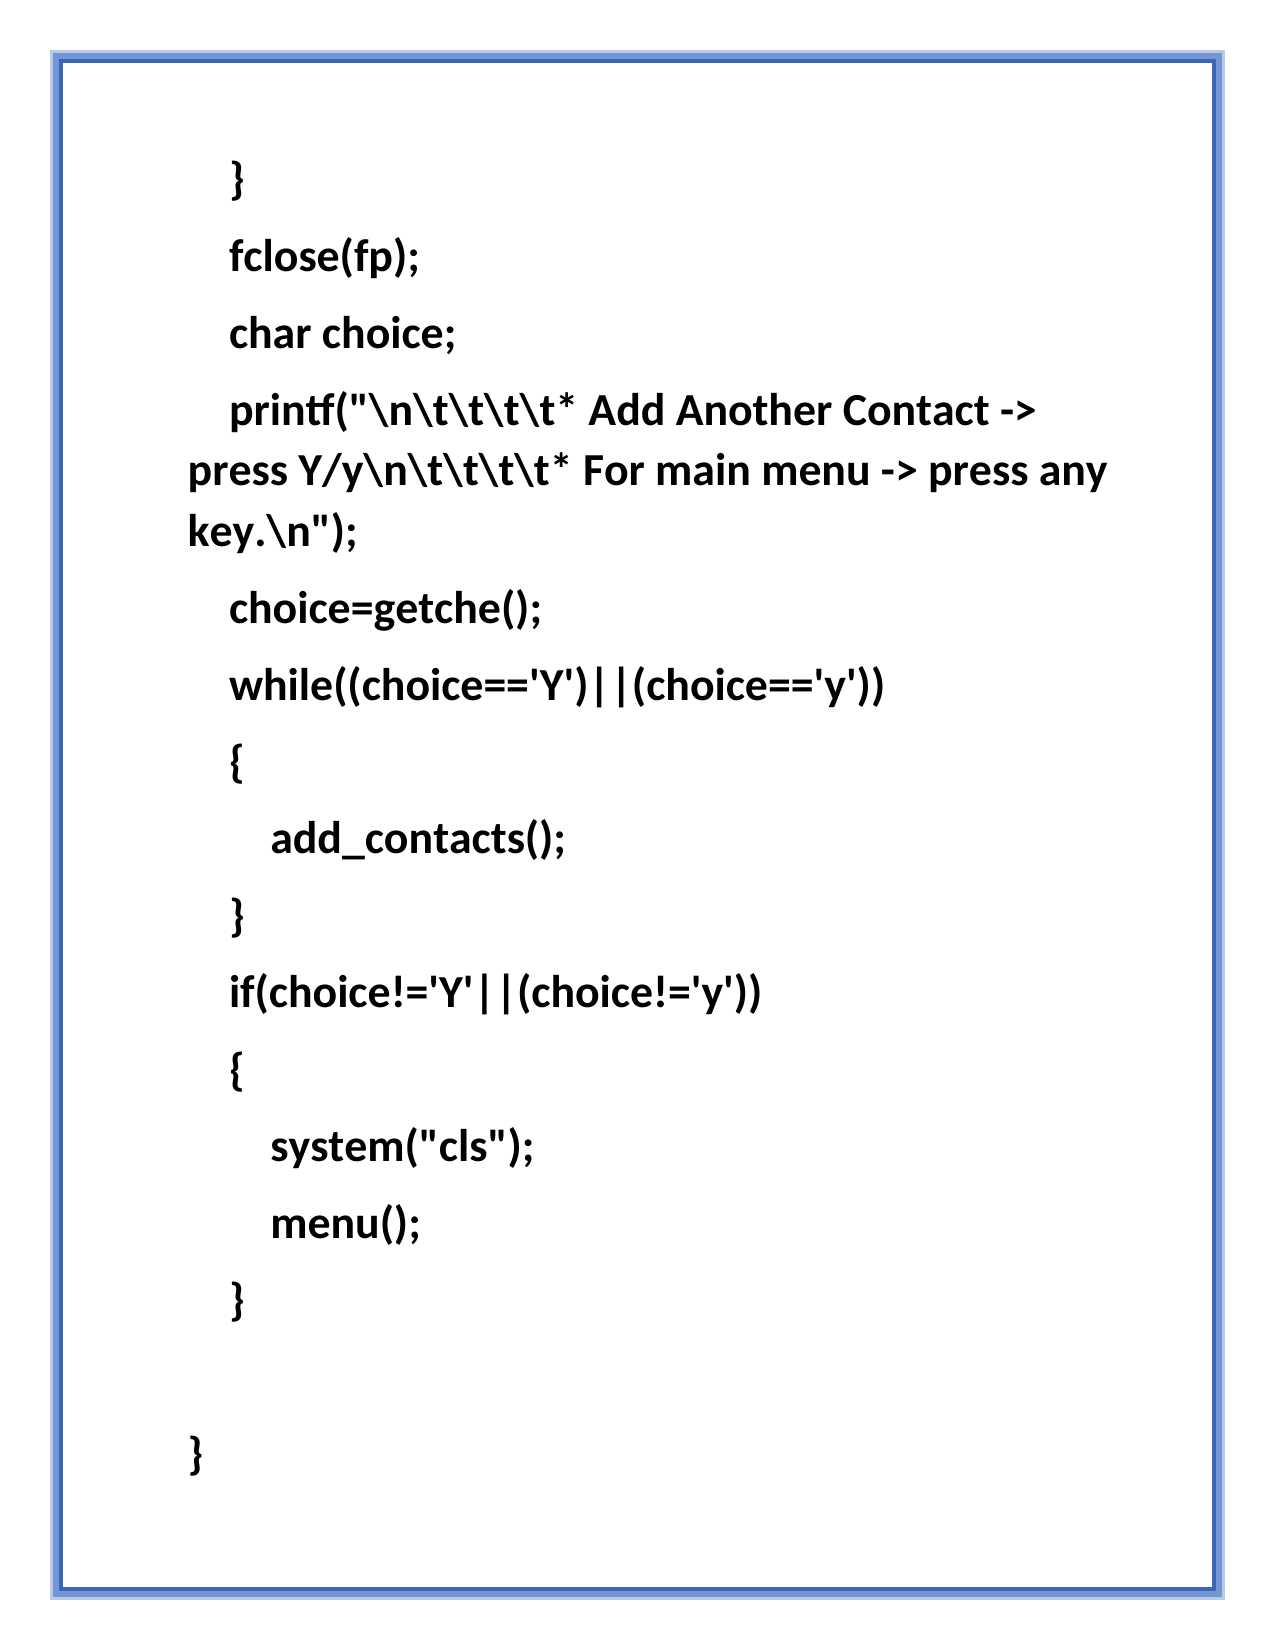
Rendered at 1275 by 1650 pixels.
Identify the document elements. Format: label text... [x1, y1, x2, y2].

text if(choice!='Y'||(choice!='y')) [187, 963, 1125, 1019]
text } [187, 886, 1125, 942]
text printf("\n\t\t\t\t* Add Another Contact -> press Y/y\n\t\t\t\t* For main menu -> press any key.\n"); [187, 381, 1125, 557]
text while((choice=='Y')||(choice=='y')) [187, 656, 1125, 711]
text menu(); [187, 1194, 1125, 1250]
text add_contacts(); [187, 809, 1125, 865]
text } [187, 150, 1125, 206]
text { [187, 1040, 1125, 1096]
text fclose(fp); [187, 227, 1125, 283]
text char choice; [187, 304, 1125, 360]
text } [187, 1271, 1125, 1327]
text choice=getche(); [187, 578, 1125, 634]
text system("cls"); [187, 1117, 1125, 1173]
text { [187, 732, 1125, 788]
text } [187, 1425, 1125, 1481]
